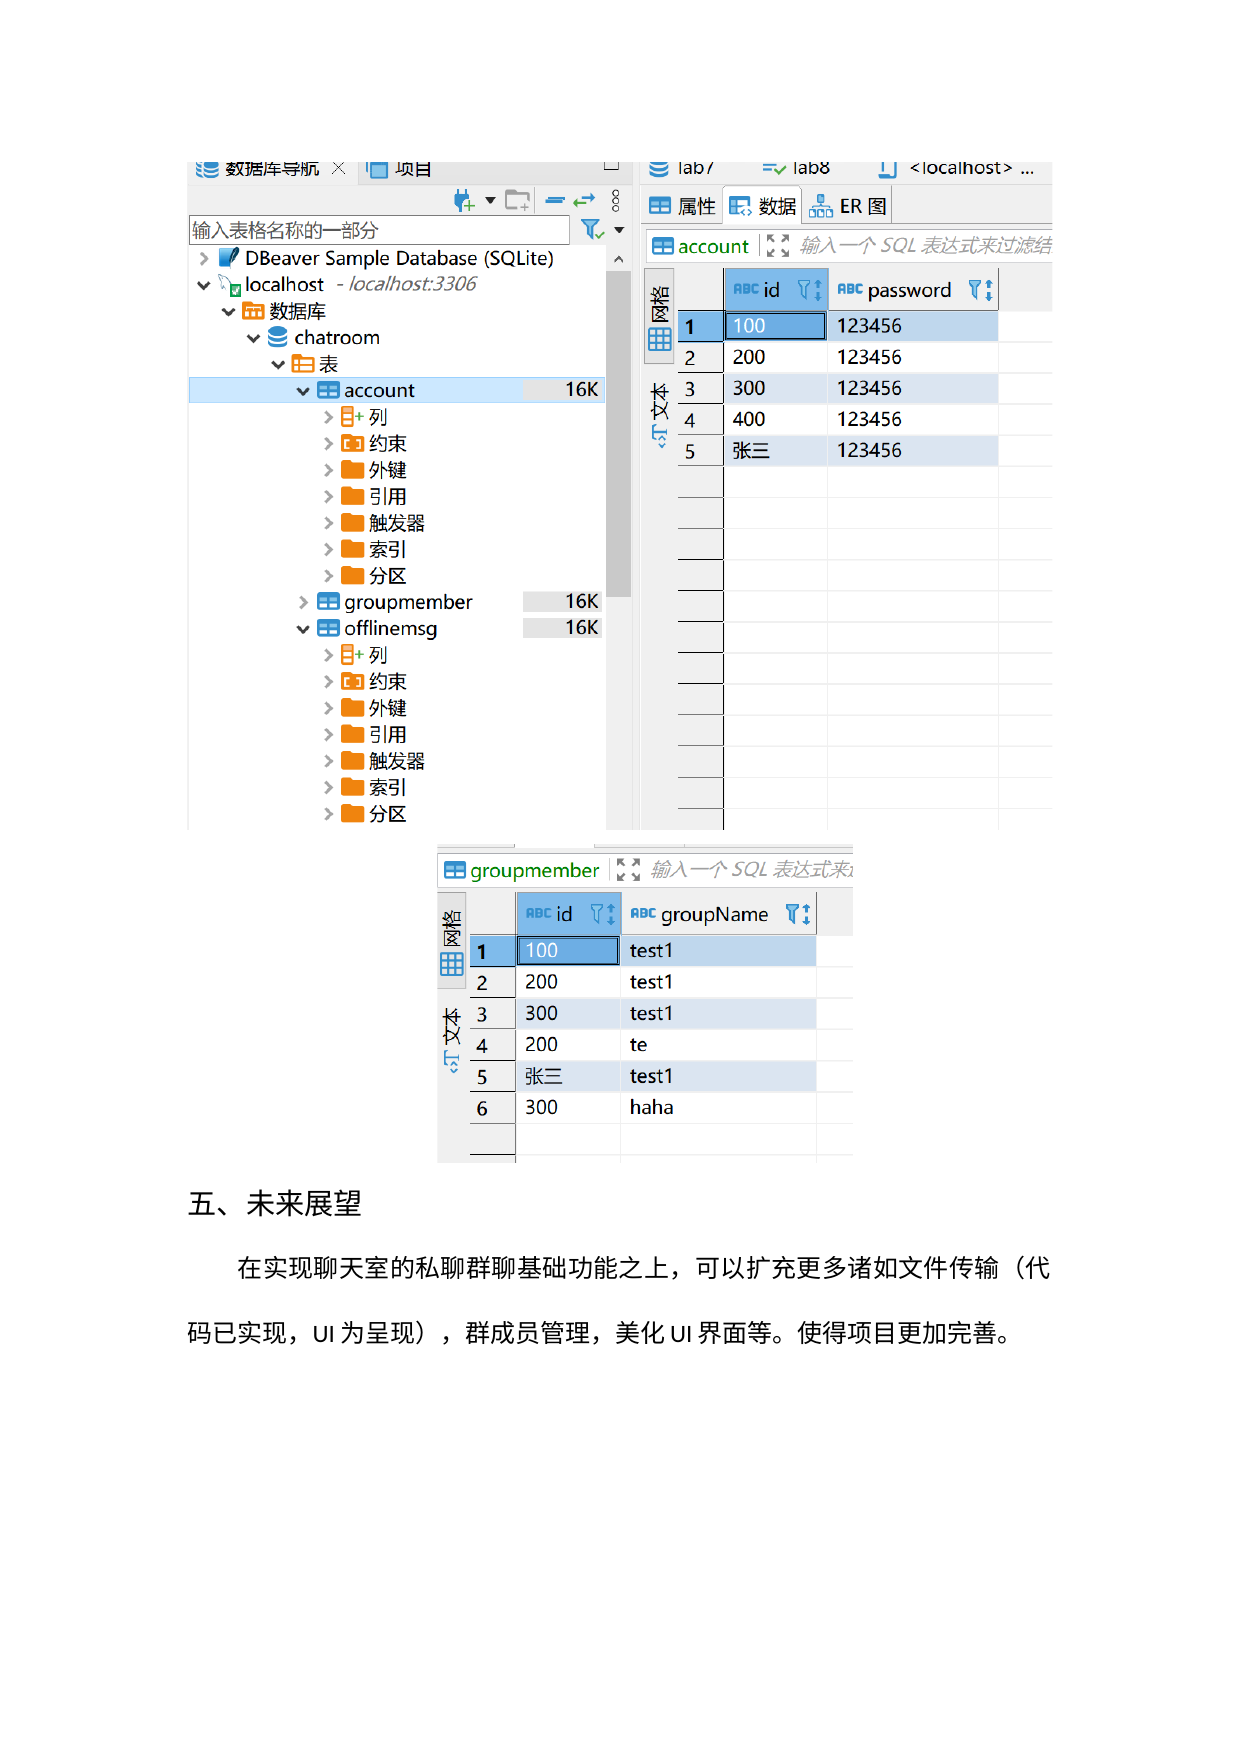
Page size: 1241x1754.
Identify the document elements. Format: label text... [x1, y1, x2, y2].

picture [437, 844, 853, 1163]
list 在实现聊天室的私聊群聊基础功能之上，可以扩充更多诸如文件传输（代码已实现，UI为呈现），群成员管理，美化UI界面等。使得项目更加完善。 [187, 1234, 1053, 1364]
list 五、未来展望 [187, 1169, 1053, 1234]
picture [187, 162, 1053, 830]
